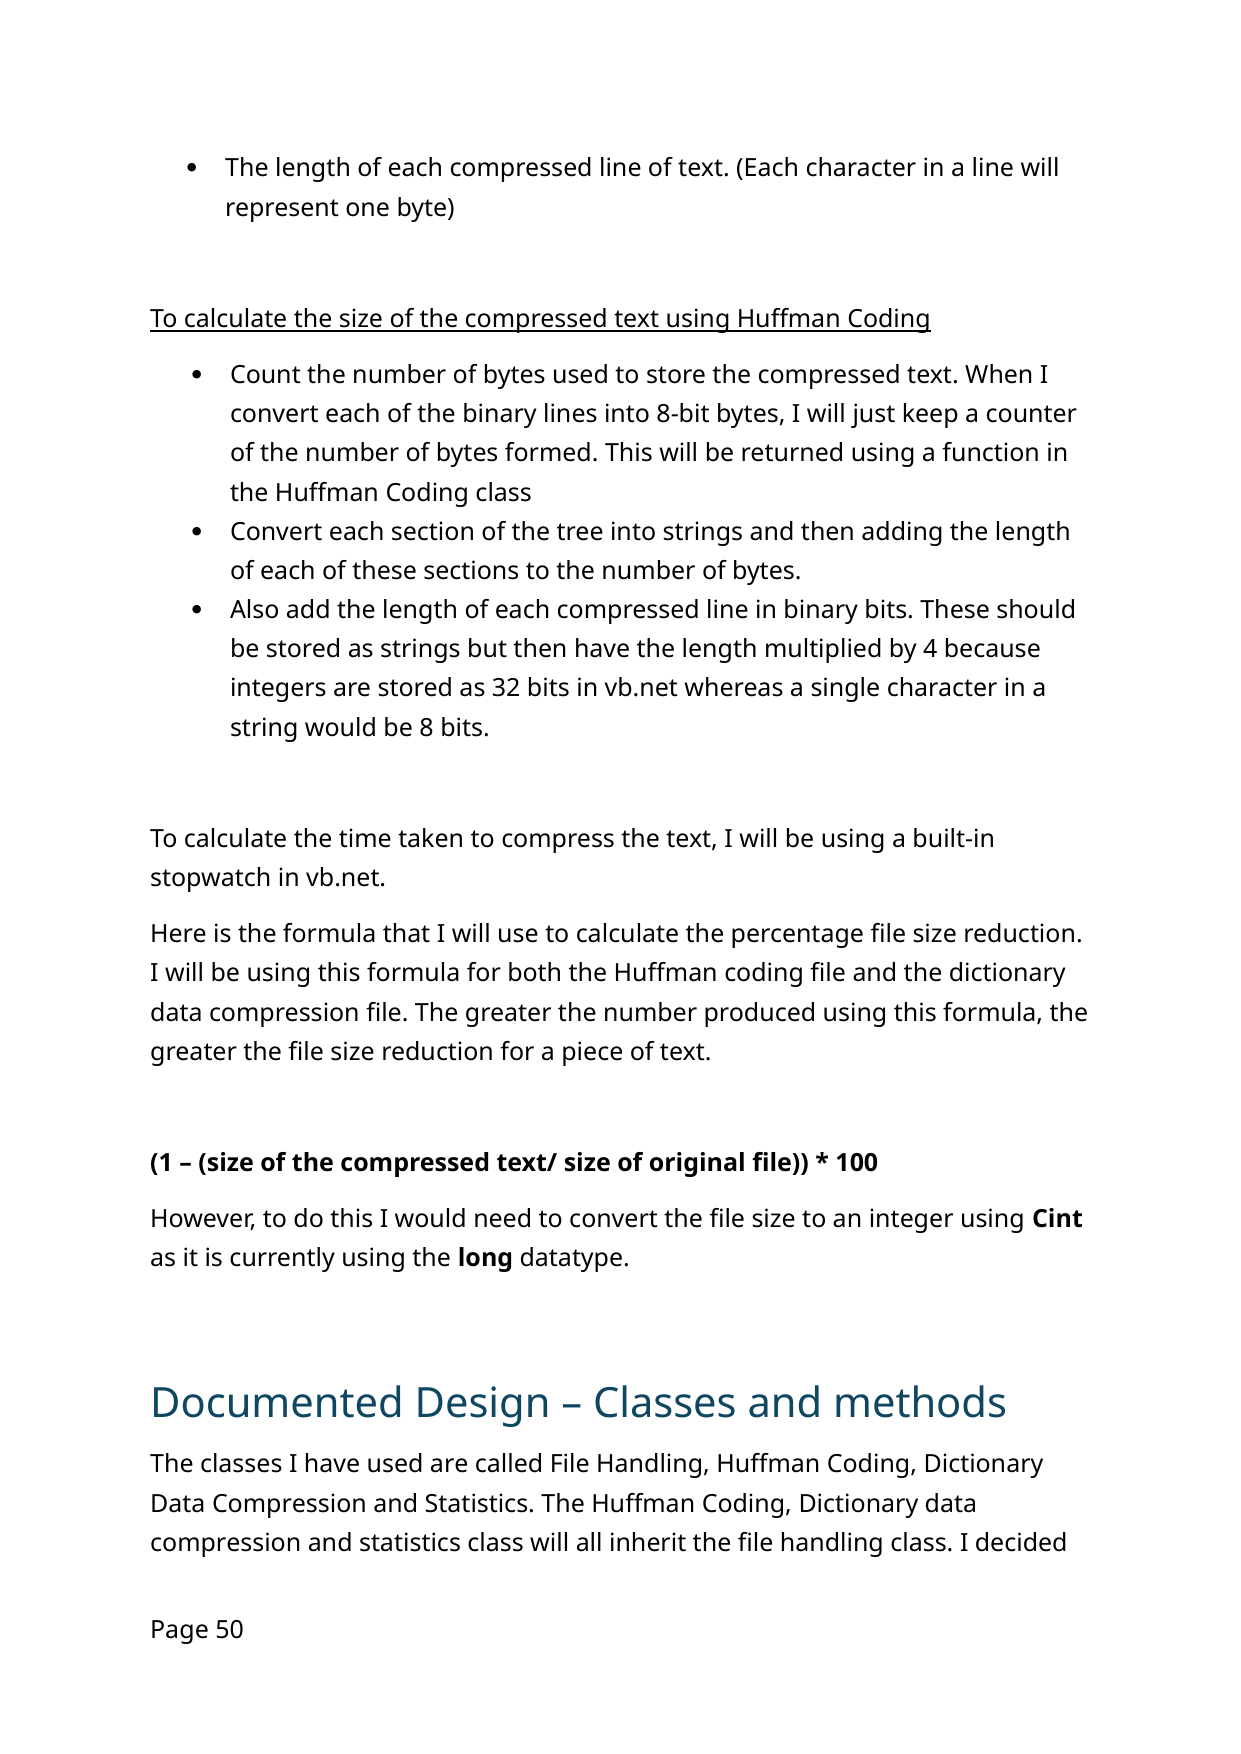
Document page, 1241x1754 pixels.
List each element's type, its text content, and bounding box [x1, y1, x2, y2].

text Here is the formula that I will use to calculate the percentage file size reduction. I will be using this formula for both the Huffman coding file and the dictionary data compression file. The greater the number produced using this formula, the greater the file size reduction for a piece of text. [150, 916, 1090, 1067]
list Count the number of bytes used to store the compressed text. When I convert each of the binary lines into 8-bit bytes, I will just keep a counter of the number of bytes formed. This will be returned using a function in the Huffman Coding class [192, 357, 1090, 508]
text To calculate the size of the compressed text using Huffman Coding [150, 301, 1090, 335]
text (1 – (size of the compressed text/ size of original file)) * 100 [150, 1145, 1090, 1179]
subtitle Documented Design – Classes and methods [150, 1372, 1090, 1429]
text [150, 1446, 1090, 1558]
list Also add the length of each compressed line in binary bits. These should be stored as strings but then have the length multiplied by 4 because integers are stored as 32 bits in vb.net whereas a single character in a string would be 8 bits. [192, 592, 1090, 743]
list The length of each compressed line of text. (Each character in a line will represent one byte) [187, 150, 1090, 223]
list Convert each section of the tree into strings and then adding the length of each of these sections to the number of bytes. [192, 513, 1090, 587]
text To calculate the time taken to compress the text, I will be using a built-in stopwatch in vb.net. [150, 821, 1090, 894]
text However, to do this I would need to convert the file size to an integer using Cint as it is currently using the long datatype. [150, 1201, 1090, 1274]
